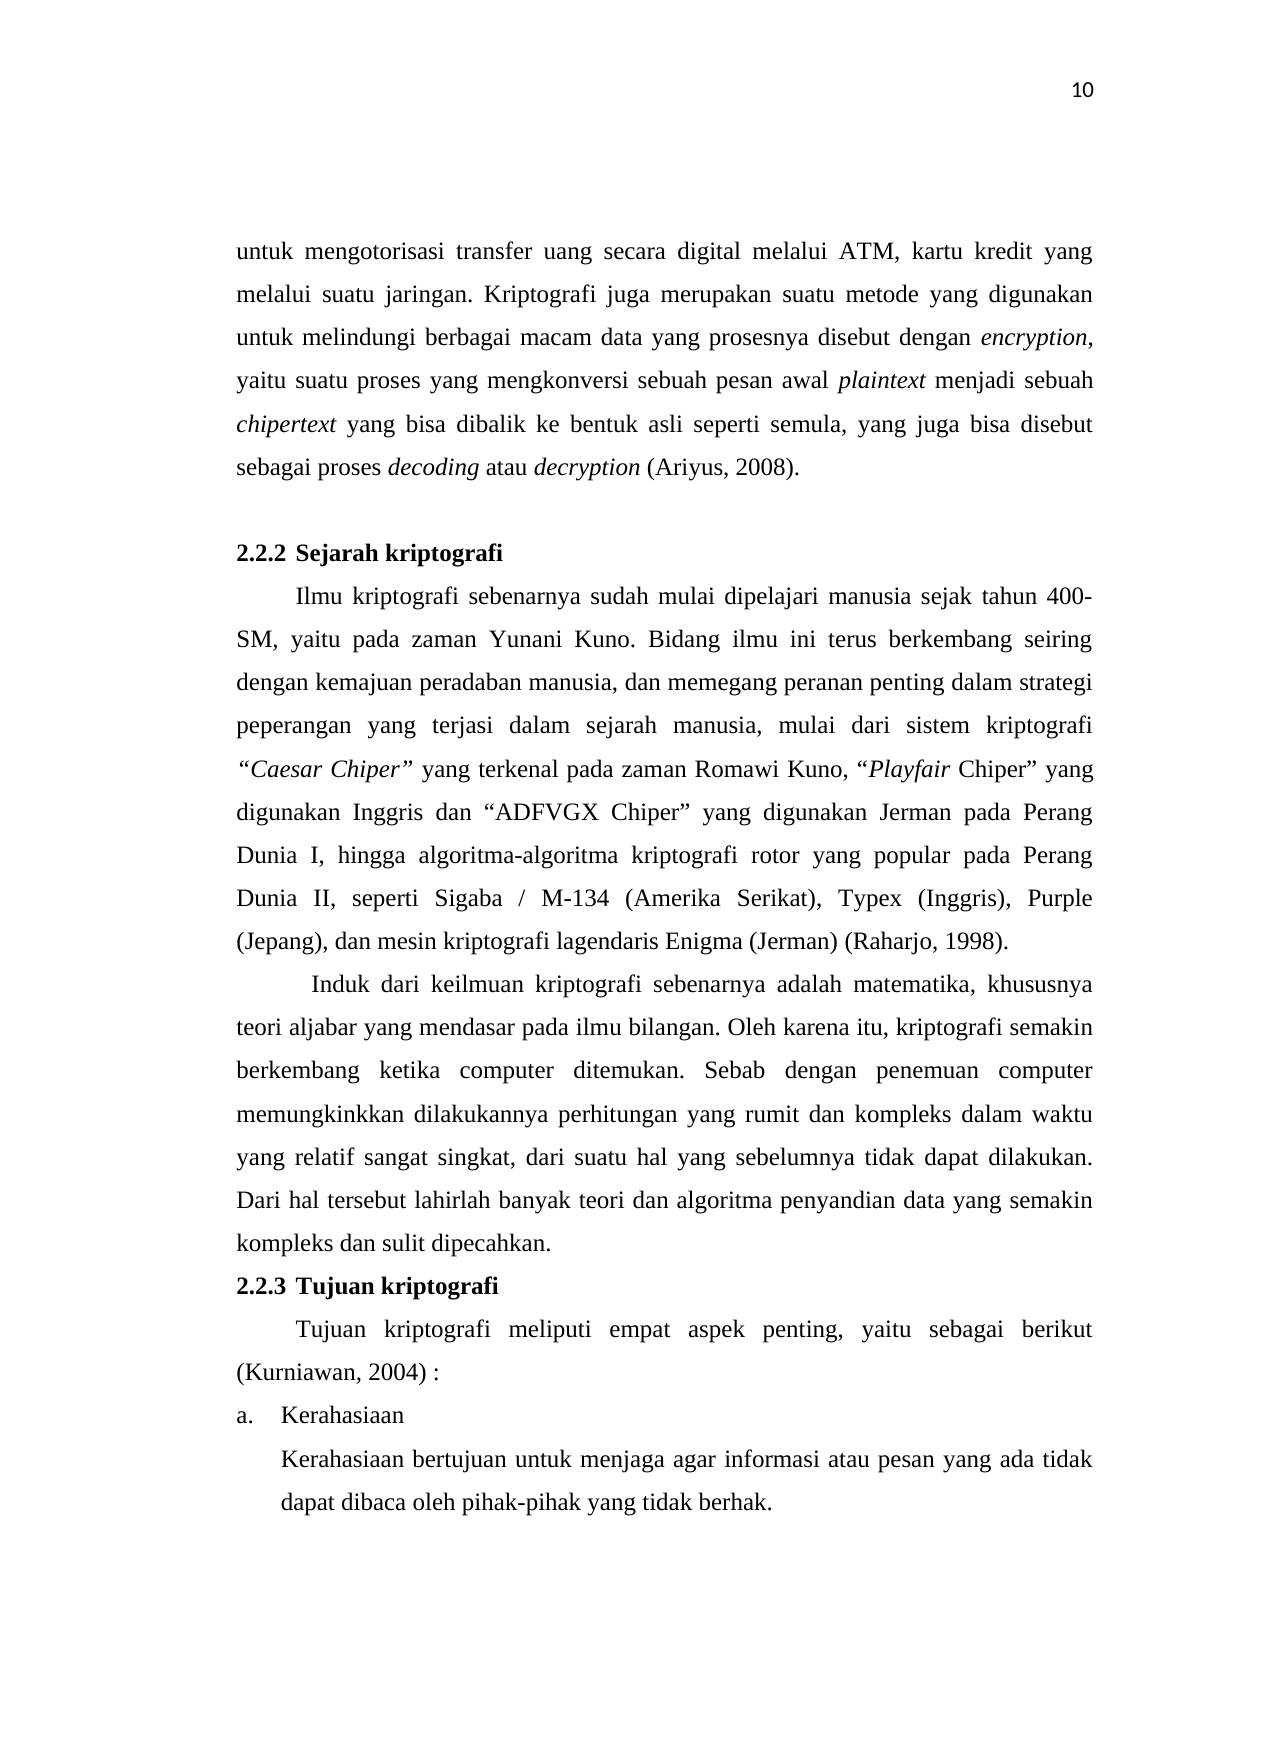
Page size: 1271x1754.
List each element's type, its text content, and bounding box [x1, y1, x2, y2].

text Tujuan kriptografi meliputi empat aspek penting, yaitu sebagai berikut (Kurniawan, 2004) : [236, 1314, 1094, 1386]
list Tujuan kriptografi [236, 1271, 1094, 1300]
text Induk dari keilmuan kriptografi sebenarnya adalah matematika, khususnya teori aljabar yang mendasar pada ilmu bilangan. Oleh karena itu, kriptografi semakin berkembang ketika computer ditemukan. Sebab dengan penemuan computer memungkinkkan dilakukannya perhitungan yang rumit dan kompleks dalam waktu yang relatif sangat singkat, dari suatu hal yang sebelumnya tidak dapat dilakukan. Dari hal tersebut lahirlah banyak teori dan algoritma penyandian data yang semakin kompleks dan sulit dipecahkan. [236, 969, 1094, 1257]
text Kerahasiaan bertujuan untuk menjaga agar informasi atau pesan yang ada tidak dapat dibaca oleh pihak-pihak yang tidak berhak. [281, 1444, 1094, 1516]
list Sejarah kriptografi [236, 538, 1094, 567]
list Kerahasiaan [236, 1401, 1094, 1429]
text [236, 236, 1094, 481]
text Ilmu kriptografi sebenarnya sudah mulai dipelajari manusia sejak tahun 400-SM, yaitu pada zaman Yunani Kuno. Bidang ilmu ini terus berkembang seiring dengan kemajuan peradaban manusia, dan memegang peranan penting dalam strategi peperangan yang terjasi dalam sejarah manusia, mulai dari sistem kriptografi “Caesar Chiper” yang terkenal pada zaman Romawi Kuno, “Playfair Chiper” yang digunakan Inggris dan “ADFVGX Chiper” yang digunakan Jerman pada Perang Dunia I, hingga algoritma-algoritma kriptografi rotor yang popular pada Perang Dunia II, seperti Sigaba / M-134 (Amerika Serikat), Typex (Inggris), Purple (Jepang), dan mesin kriptografi lagendaris Enigma (Jerman) (Raharjo, 1998). [236, 581, 1094, 955]
